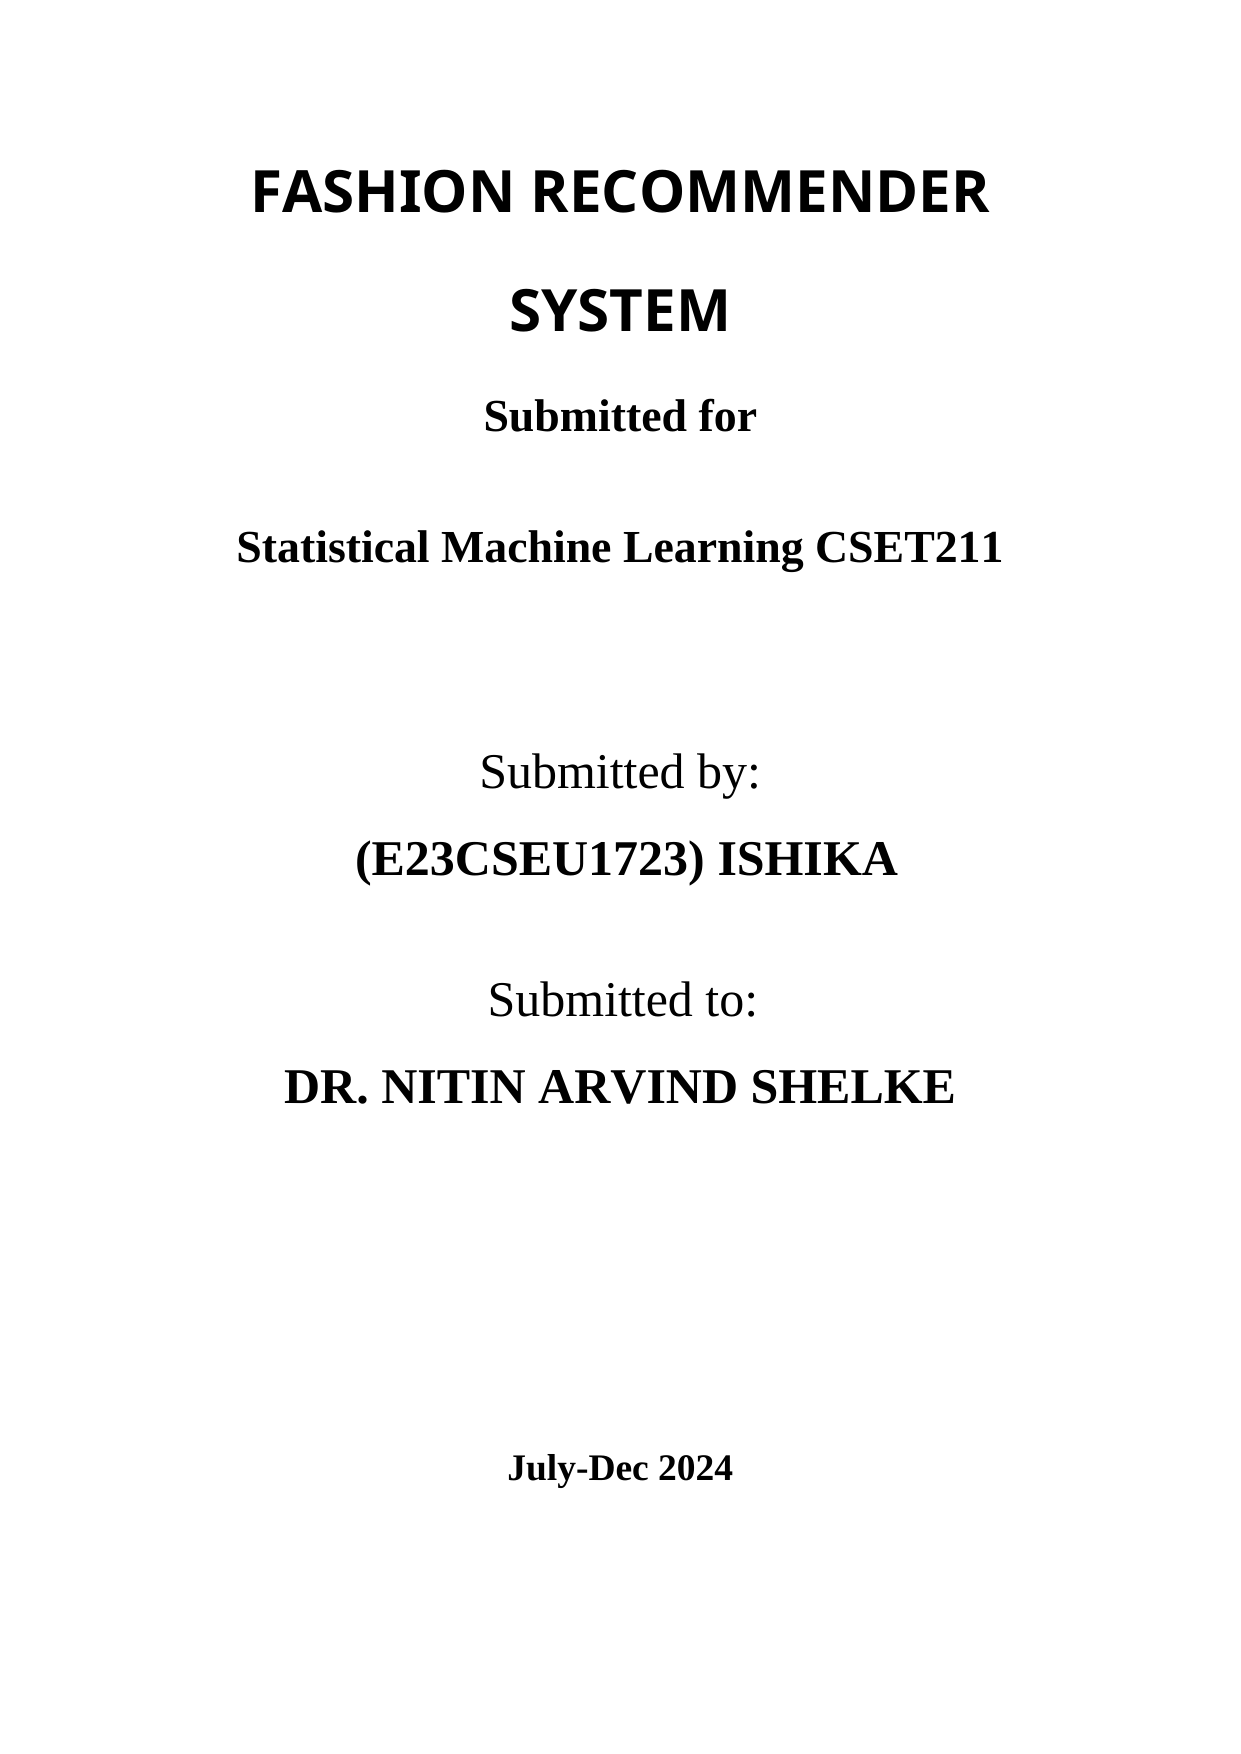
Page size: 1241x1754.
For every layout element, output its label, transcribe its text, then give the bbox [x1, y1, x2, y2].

text Submitted by: [150, 742, 1090, 800]
text Submitted to: [150, 970, 1090, 1027]
text Submitted for [150, 388, 1090, 441]
text July-Dec 2024 [150, 1446, 1090, 1489]
text DR. NITIN ARVIND SHELKE [150, 1057, 1090, 1114]
text FASHION RECOMMENDER SYSTEM [150, 150, 1090, 349]
text Statistical Machine Learning CSET211 [150, 520, 1090, 573]
text (E23CSEU1723) ISHIKA [150, 829, 1090, 887]
